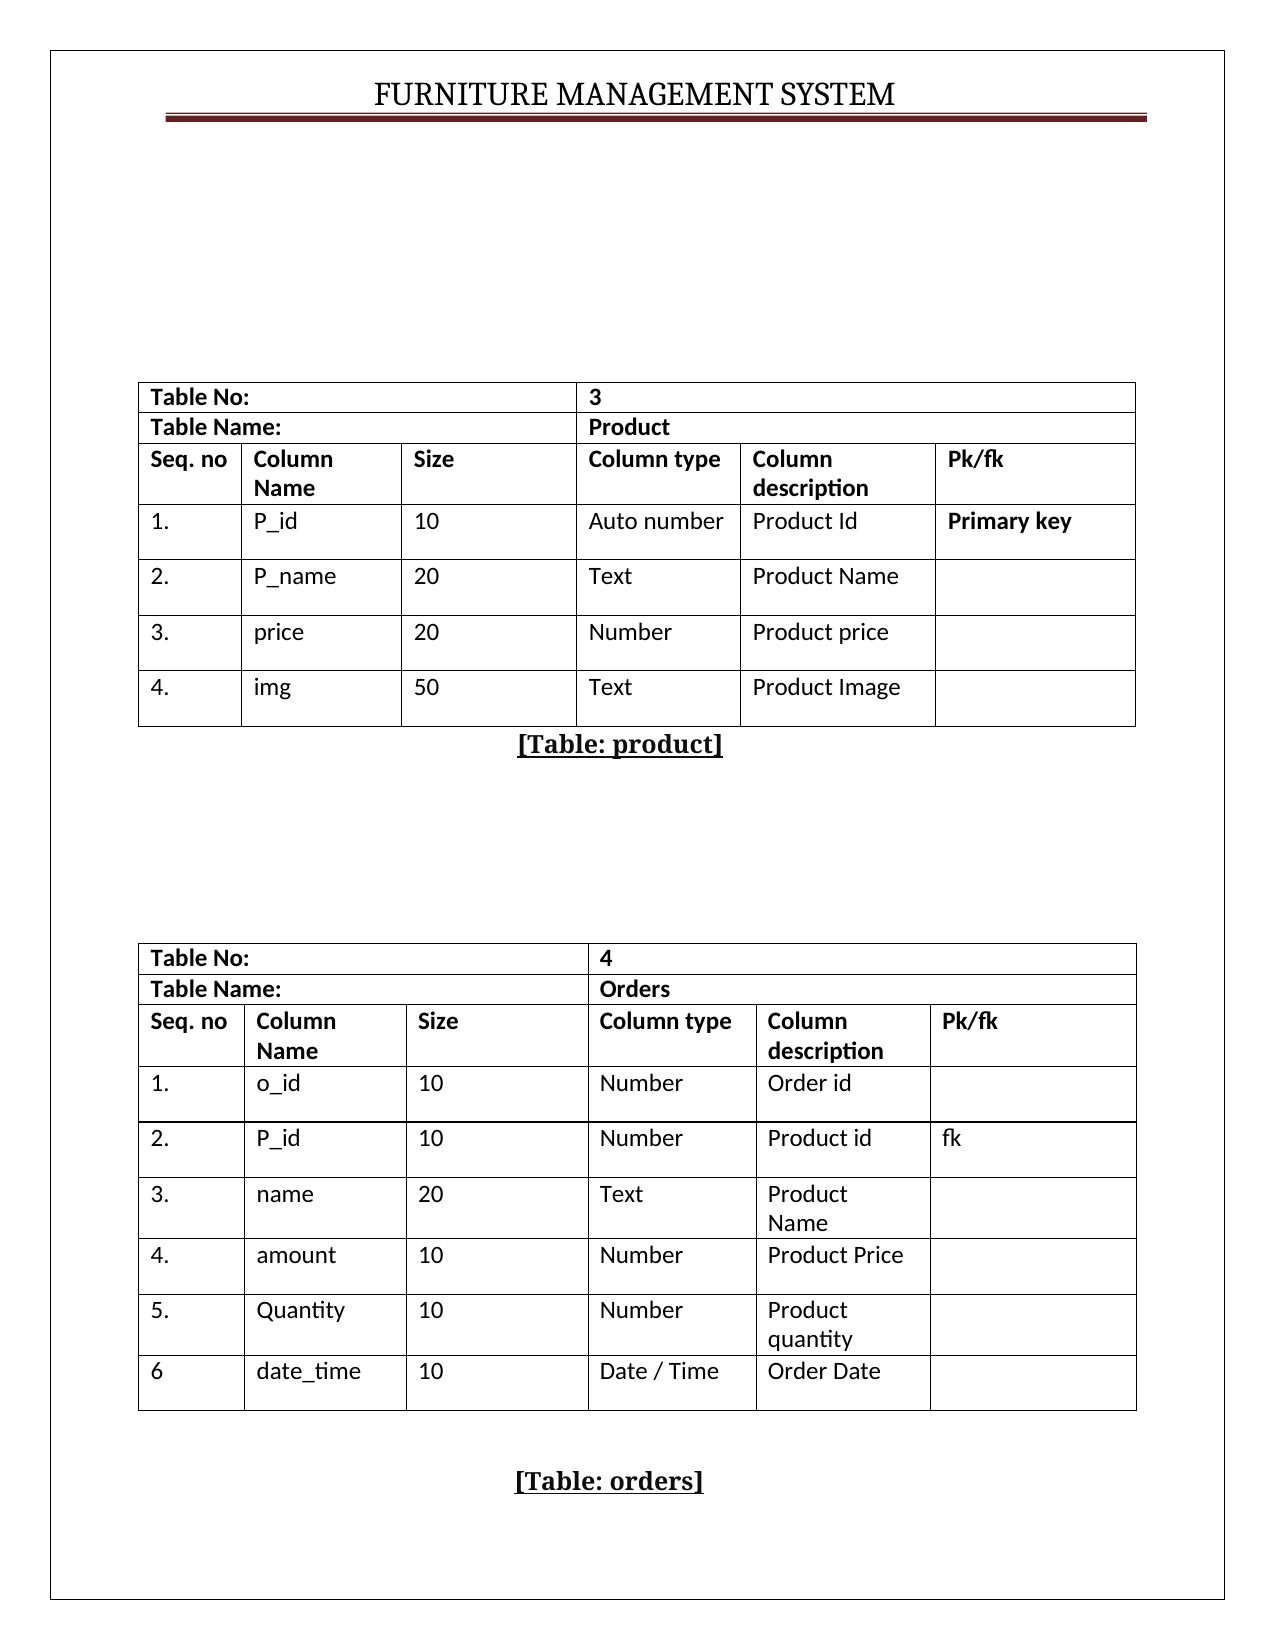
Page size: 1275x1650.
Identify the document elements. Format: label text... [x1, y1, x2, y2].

text [Table: orders] [146, 1464, 1072, 1498]
table_cell Number [577, 616, 740, 670]
table_cell o_id [245, 1067, 406, 1121]
table_cell Column Name [242, 444, 401, 503]
table_cell date_time [245, 1356, 406, 1410]
table_cell Seq. no [139, 444, 241, 503]
table_cell Primary key [936, 505, 1135, 559]
table_cell [931, 1356, 1136, 1410]
table_cell 2. [139, 560, 241, 615]
table_cell Size [407, 1005, 588, 1066]
table_cell 2. [139, 1123, 244, 1177]
table_cell Column type [589, 1005, 756, 1066]
table_cell fk [931, 1123, 1136, 1177]
table_cell 1. [139, 1067, 244, 1121]
table_cell [931, 1067, 1136, 1121]
table_cell 10 [407, 1295, 588, 1354]
table_cell Column description [757, 1005, 930, 1066]
table_cell Seq. no [139, 1005, 244, 1066]
table_cell img [242, 671, 401, 726]
table_cell Order id [757, 1067, 930, 1121]
table_cell 3. [139, 1178, 244, 1238]
table_cell 10 [407, 1239, 588, 1293]
table_header Table No: [139, 383, 576, 412]
table_cell 4. [139, 1239, 244, 1293]
table_cell Column Name [245, 1005, 406, 1066]
table_cell Quantity [245, 1295, 406, 1354]
table_cell [931, 1239, 1136, 1293]
table_cell Pk/fk [931, 1005, 1136, 1066]
table_cell 4. [139, 671, 241, 726]
table_cell 6 [139, 1356, 244, 1410]
table_cell Product Image [741, 671, 935, 726]
table_cell 5. [139, 1295, 244, 1354]
table_cell Product [577, 413, 1135, 443]
table_cell P_id [242, 505, 401, 559]
table_cell P_name [242, 560, 401, 615]
table_cell Pk/fk [936, 444, 1135, 503]
table_cell Orders [589, 975, 1136, 1004]
table_cell Product id [757, 1123, 930, 1177]
table_header 4 [589, 944, 1136, 973]
table_cell [936, 560, 1135, 615]
table_cell price [242, 616, 401, 670]
table_cell Size [402, 444, 576, 503]
table_cell [936, 616, 1135, 670]
table_header 3 [577, 383, 1135, 412]
table_cell Product Price [757, 1239, 930, 1293]
table_cell Text [577, 671, 740, 726]
table_cell 20 [402, 616, 576, 670]
table_cell P_id [245, 1123, 406, 1177]
table_cell 10 [407, 1123, 588, 1177]
table_cell Date / Time [589, 1356, 756, 1410]
table_cell [931, 1178, 1136, 1238]
table_cell Product price [741, 616, 935, 670]
table_cell Product quantity [757, 1295, 930, 1354]
table_cell Table Name: [139, 413, 576, 443]
table_cell 20 [407, 1178, 588, 1238]
table_cell name [245, 1178, 406, 1238]
table_cell Order Date [757, 1356, 930, 1410]
table_cell [931, 1295, 1136, 1354]
table_cell 10 [407, 1067, 588, 1121]
table_cell Product Name [741, 560, 935, 615]
table_cell 50 [402, 671, 576, 726]
table_cell Text [589, 1178, 756, 1238]
table_cell Number [589, 1295, 756, 1354]
table_cell 10 [402, 505, 576, 559]
table_cell Table Name: [139, 975, 588, 1004]
table_cell Text [577, 560, 740, 615]
table_cell [936, 671, 1135, 726]
table_cell amount [245, 1239, 406, 1293]
table_cell Column description [741, 444, 935, 503]
table_cell 3. [139, 616, 241, 670]
table_cell Number [589, 1239, 756, 1293]
table_cell 10 [407, 1356, 588, 1410]
table_cell Product Name [757, 1178, 930, 1238]
table_cell 20 [402, 560, 576, 615]
table_cell Column type [577, 444, 740, 503]
table_cell Number [589, 1123, 756, 1177]
table_cell Product Id [741, 505, 935, 559]
table_cell 1. [139, 505, 241, 559]
table_header Table No: [139, 944, 588, 973]
table_cell Auto number [577, 505, 740, 559]
table_cell Number [589, 1067, 756, 1121]
text [Table: product] [168, 727, 1072, 761]
